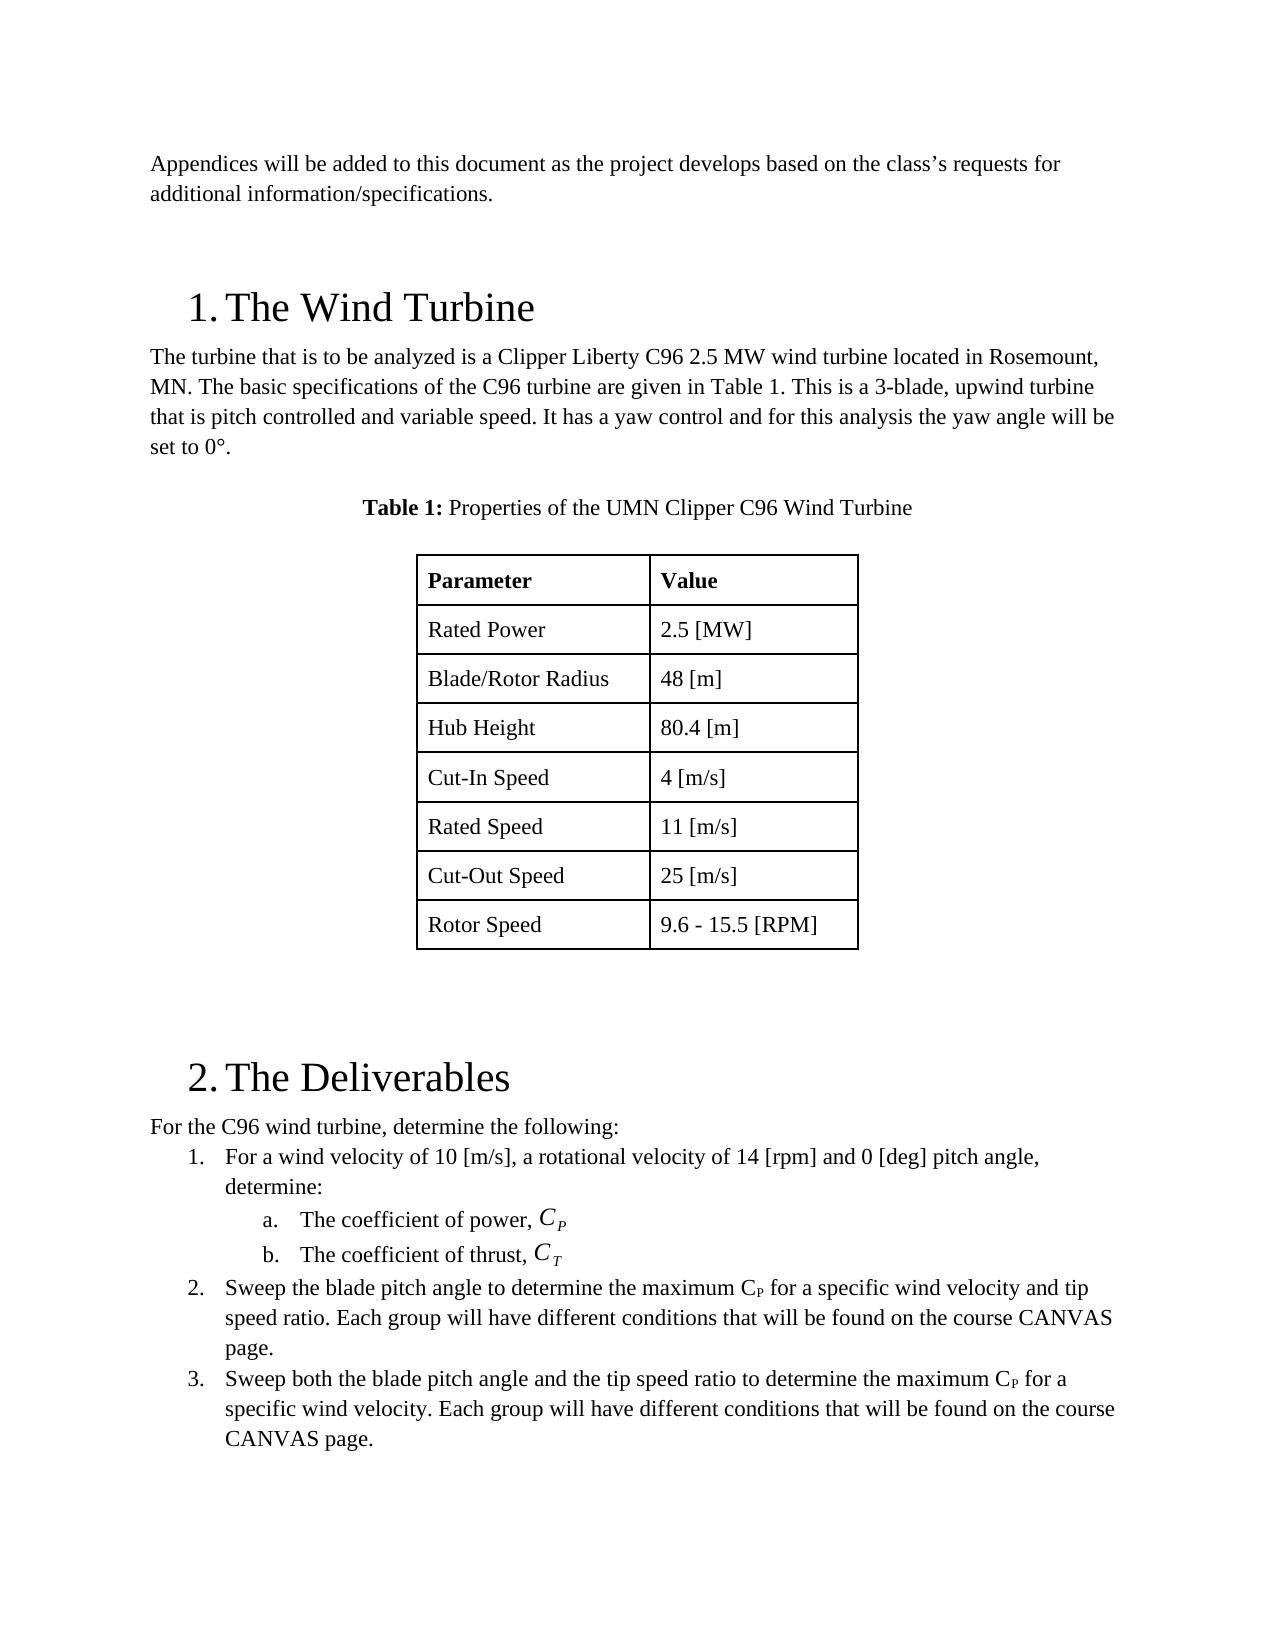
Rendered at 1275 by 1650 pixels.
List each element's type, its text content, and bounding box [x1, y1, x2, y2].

text The turbine that is to be analyzed is a Clipper Liberty C96 2.5 MW wind turbine located in Rosemount, MN. The basic specifications of the C96 turbine are given in Table 1. This is a 3-blade, upwind turbine that is pitch controlled and variable speed. It has a yaw control and for this analysis the yaw angle will be set to 0°. [150, 343, 1125, 460]
list The coefficient of thrust, [262, 1239, 1125, 1270]
table_cell 11 [m/s] [651, 803, 857, 850]
table_cell Hub Height [418, 704, 649, 751]
table_cell 2.5 [MW] [651, 606, 857, 653]
table_cell Blade/Rotor Radius [418, 655, 649, 702]
table_cell 80.4 [m] [651, 704, 857, 751]
table_cell Rated Speed [418, 803, 649, 850]
table_cell 9.6 - 15.5 [RPM] [651, 901, 857, 948]
table_cell 48 [m] [651, 655, 857, 702]
table_cell 25 [m/s] [651, 852, 857, 899]
subtitle The Wind Turbine [187, 282, 1125, 330]
table_cell Rotor Speed [418, 901, 649, 948]
text Appendices will be added to this document as the project develops based on the class’s requests for additional information/specifications. [150, 150, 1125, 207]
table_cell Cut-Out Speed [418, 852, 649, 899]
table_cell 4 [m/s] [651, 753, 857, 801]
list Sweep the blade pitch angle to determine the maximum CP for a specific wind velocity and tip speed ratio. Each group will have different conditions that will be found on the course CANVAS page. [187, 1274, 1125, 1361]
list The coefficient of power, [262, 1203, 1125, 1235]
table_header Value [651, 556, 857, 603]
table_cell Cut-In Speed [418, 753, 649, 801]
text Table 1: Properties of the UMN Clipper C96 Wind Turbine [150, 494, 1125, 520]
list For a wind velocity of 10 [m/s], a rotational velocity of 14 [rpm] and 0 [deg] pitch angle, determine: [187, 1143, 1125, 1200]
table_cell Rated Power [418, 606, 649, 653]
subtitle The Deliverables [187, 1052, 1125, 1100]
text For the C96 wind turbine, determine the following: [150, 1113, 1125, 1139]
table_header Parameter [418, 556, 649, 603]
list Sweep both the blade pitch angle and the tip speed ratio to determine the maximum CP for a specific wind velocity. Each group will have different conditions that will be found on the course CANVAS page. [187, 1364, 1125, 1451]
